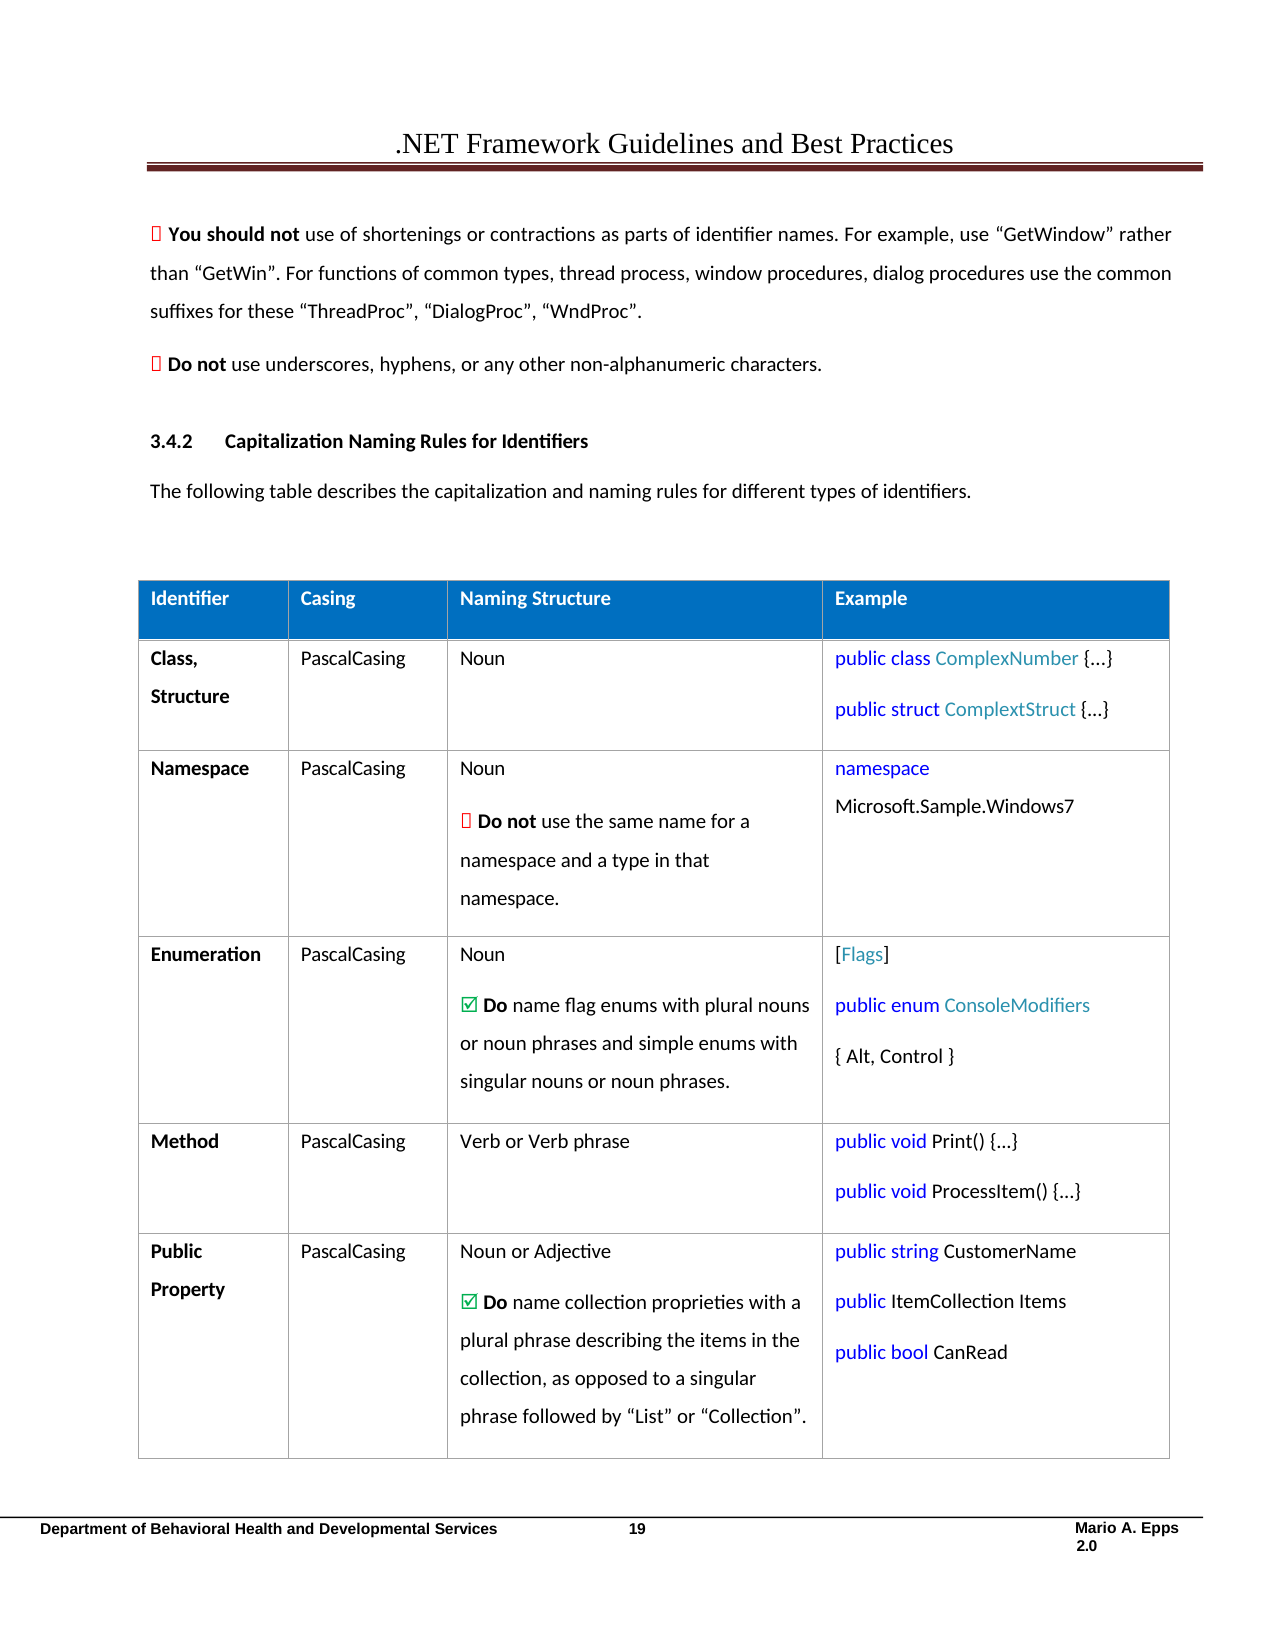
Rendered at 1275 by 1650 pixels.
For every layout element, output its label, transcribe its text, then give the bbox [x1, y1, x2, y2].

table_cell Noun [448, 641, 822, 750]
subtitle Capitalization Naming Rules for Identifiers [150, 428, 1237, 453]
table_header Example [823, 581, 1169, 639]
table_cell Public Property [139, 1234, 288, 1458]
table_cell Noun  Do not use the same name for a namespace and a type in that namespace. [448, 751, 822, 936]
table_cell Noun or Adjective Do name collection proprieties with a plural phrase describing the items in the collection, as opposed to a singular phrase followed by “List” or “Collection”. [448, 1234, 822, 1458]
table_cell Class, Structure [139, 641, 288, 750]
table_header Naming Structure [448, 581, 822, 639]
table_cell PascalCasing [289, 1124, 447, 1233]
table_cell Namespace [139, 751, 288, 936]
table_cell PascalCasing [289, 641, 447, 750]
table_cell [Flags] public enum ConsoleModifiers { Alt, Control } [823, 937, 1169, 1123]
table_cell PascalCasing [289, 1234, 447, 1458]
table_cell PascalCasing [289, 751, 447, 936]
text The following table describes the capitalization and naming rules for different types of identifiers. [150, 478, 1237, 504]
table_header Casing [289, 581, 447, 639]
table_cell PascalCasing [289, 937, 447, 1123]
text  Do not use underscores, hyphens, or any other non-alphanumeric characters. [150, 349, 1237, 378]
table_cell Noun Do name flag enums with plural nouns or noun phrases and simple enums with singular nouns or noun phrases. [448, 937, 822, 1123]
table_header Identifier [139, 581, 288, 639]
text  You should not use of shortenings or contractions as parts of identifier names. For example, use “GetWindow” rather than “GetWin”. For functions of common types, thread process, window procedures, dialog procedures use the common suffixes for these “ThreadProc”, “DialogProc”, “WndProc”. [150, 219, 1172, 324]
table_cell Method [139, 1124, 288, 1233]
table_cell namespace Microsoft.Sample.Windows7 [823, 751, 1169, 936]
table_cell Enumeration [139, 937, 288, 1123]
table_cell Verb or Verb phrase [448, 1124, 822, 1233]
table_cell public class ComplexNumber {...} public struct ComplextStruct {...} [823, 641, 1169, 750]
table_cell public string CustomerName public ItemCollection Items public bool CanRead [823, 1234, 1169, 1458]
table_cell public void Print() {...} public void ProcessItem() {...} [823, 1124, 1169, 1233]
